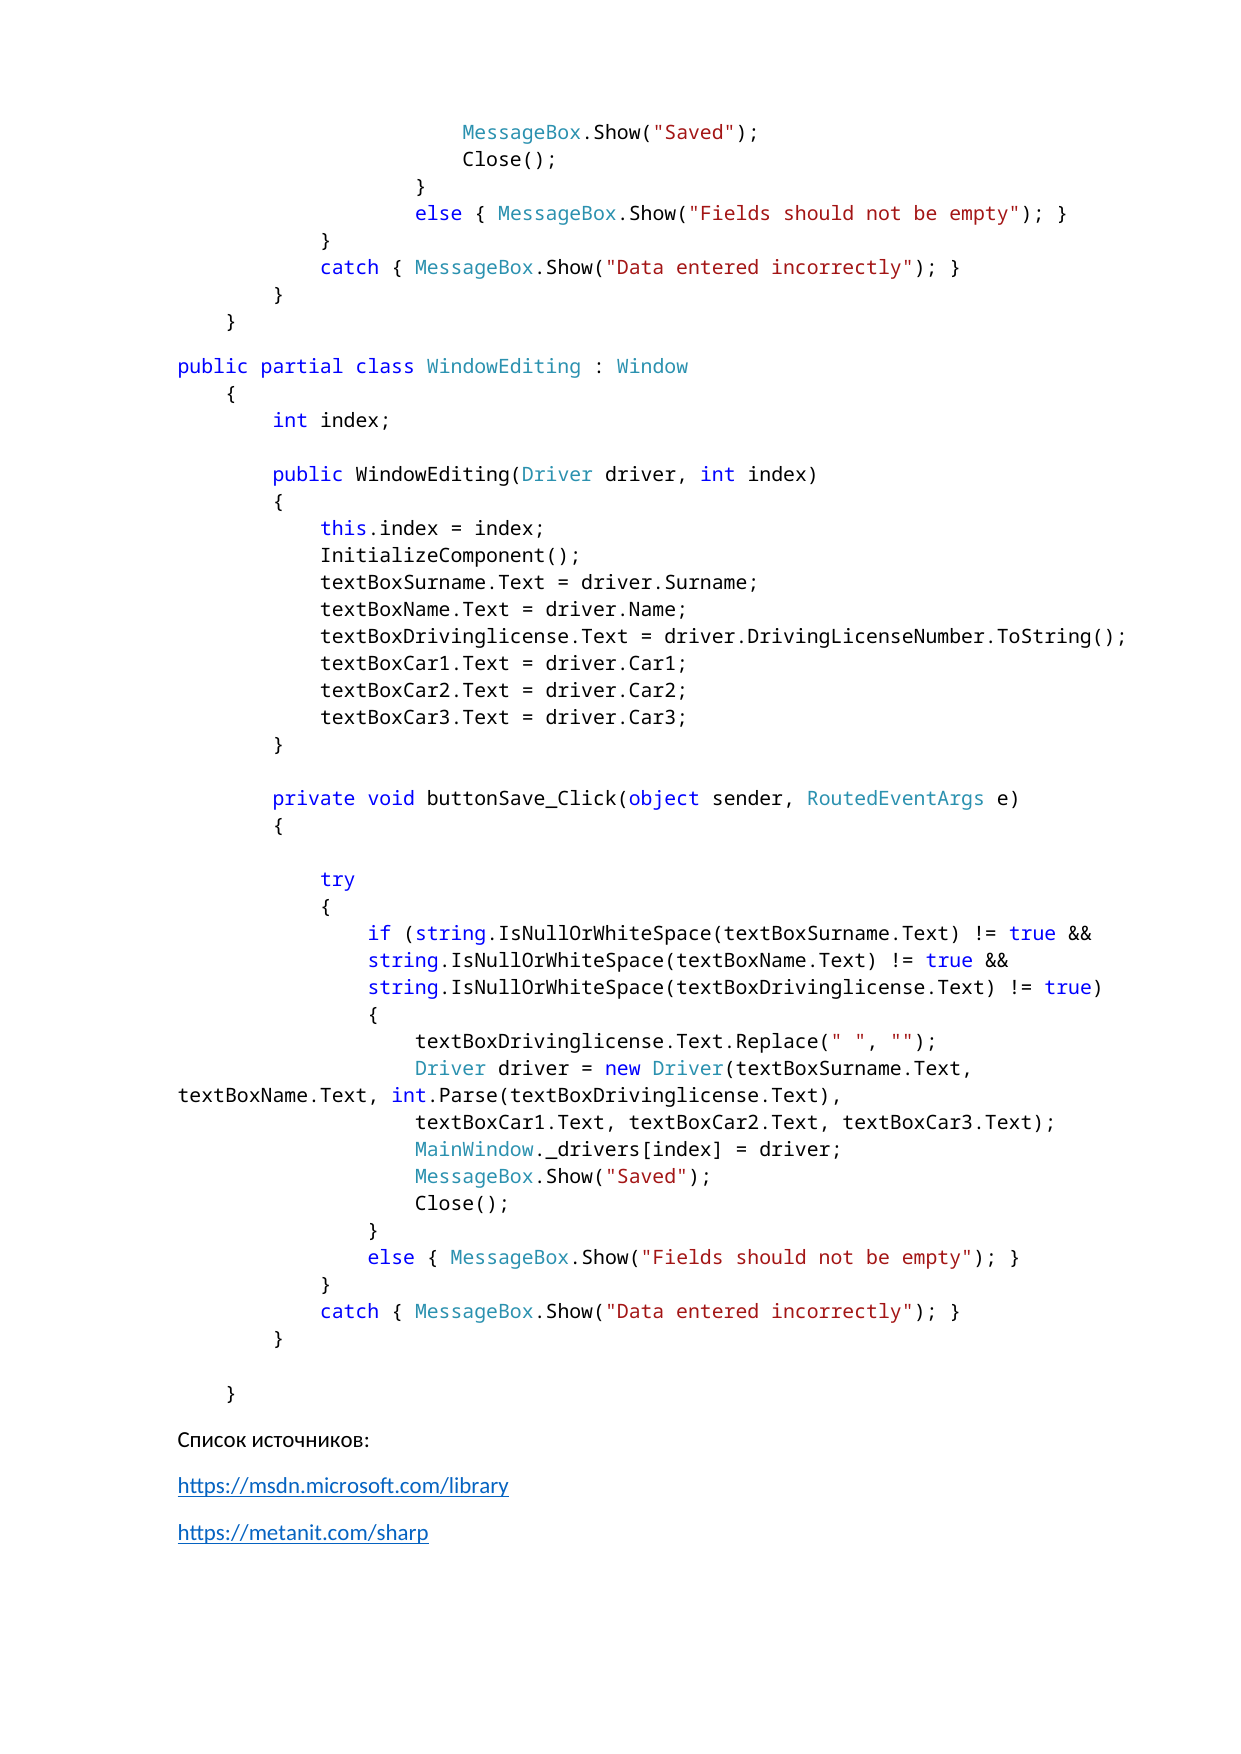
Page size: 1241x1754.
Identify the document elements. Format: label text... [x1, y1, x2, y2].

text } [177, 307, 1152, 334]
text Close(); [177, 145, 1152, 172]
text https://msdn.microsoft.com/library [177, 1472, 1152, 1499]
text Close(); [177, 1189, 1152, 1216]
text } [177, 1270, 1152, 1297]
text int index; [177, 407, 1152, 434]
text this.index = index; [177, 514, 1152, 542]
text Список источников: [177, 1425, 1152, 1453]
text textBoxDrivinglicense.Text = driver.DrivingLicenseNumber.ToString(); [177, 622, 1152, 649]
text catch { MessageBox.Show("Data entered incorrectly"); } [177, 253, 1152, 280]
text textBoxCar2.Text = driver.Car2; [177, 676, 1152, 703]
text https://metanit.com/sharp [177, 1518, 1152, 1546]
text textBoxSurname.Text = driver.Surname; [177, 568, 1152, 596]
text } [177, 280, 1152, 307]
text InitializeComponent(); [177, 542, 1152, 568]
text textBoxName.Text = driver.Name; [177, 596, 1152, 622]
text else { MessageBox.Show("Fields should not be empty"); } [177, 1243, 1152, 1270]
text } [177, 1379, 1152, 1406]
text if (string.IsNullOrWhiteSpace(textBoxSurname.Text) != true && [177, 919, 1152, 946]
text } [177, 226, 1152, 253]
text textBoxCar3.Text = driver.Car3; [177, 703, 1152, 730]
text public WindowEditing(Driver driver, int index) [177, 461, 1152, 488]
text try [177, 865, 1152, 892]
text } [177, 1324, 1152, 1351]
text } [177, 172, 1152, 199]
text { [177, 1000, 1152, 1027]
text { [177, 380, 1152, 407]
text private void buttonSave_Click(object sender, RoutedEventArgs e) [177, 784, 1152, 811]
text { [177, 811, 1152, 838]
text catch { MessageBox.Show("Data entered incorrectly"); } [177, 1297, 1152, 1324]
text } [177, 1216, 1152, 1243]
text { [177, 488, 1152, 514]
text string.IsNullOrWhiteSpace(textBoxDrivinglicense.Text) != true) [177, 973, 1152, 1000]
text textBoxCar1.Text, textBoxCar2.Text, textBoxCar3.Text); [177, 1108, 1152, 1135]
text MainWindow._drivers[index] = driver; [177, 1135, 1152, 1162]
text textBoxDrivinglicense.Text.Replace(" ", ""); [177, 1027, 1152, 1054]
text Driver driver = new Driver(textBoxSurname.Text, textBoxName.Text, int.Parse(textBoxDrivinglicense.Text), [177, 1054, 1152, 1108]
text MessageBox.Show("Saved"); [177, 118, 1152, 145]
text public partial class WindowEditing : Window [177, 353, 1152, 380]
text else { MessageBox.Show("Fields should not be empty"); } [177, 199, 1152, 226]
text string.IsNullOrWhiteSpace(textBoxName.Text) != true && [177, 946, 1152, 973]
text MessageBox.Show("Saved"); [177, 1162, 1152, 1189]
text textBoxCar1.Text = driver.Car1; [177, 649, 1152, 676]
text } [177, 730, 1152, 757]
text { [177, 892, 1152, 919]
